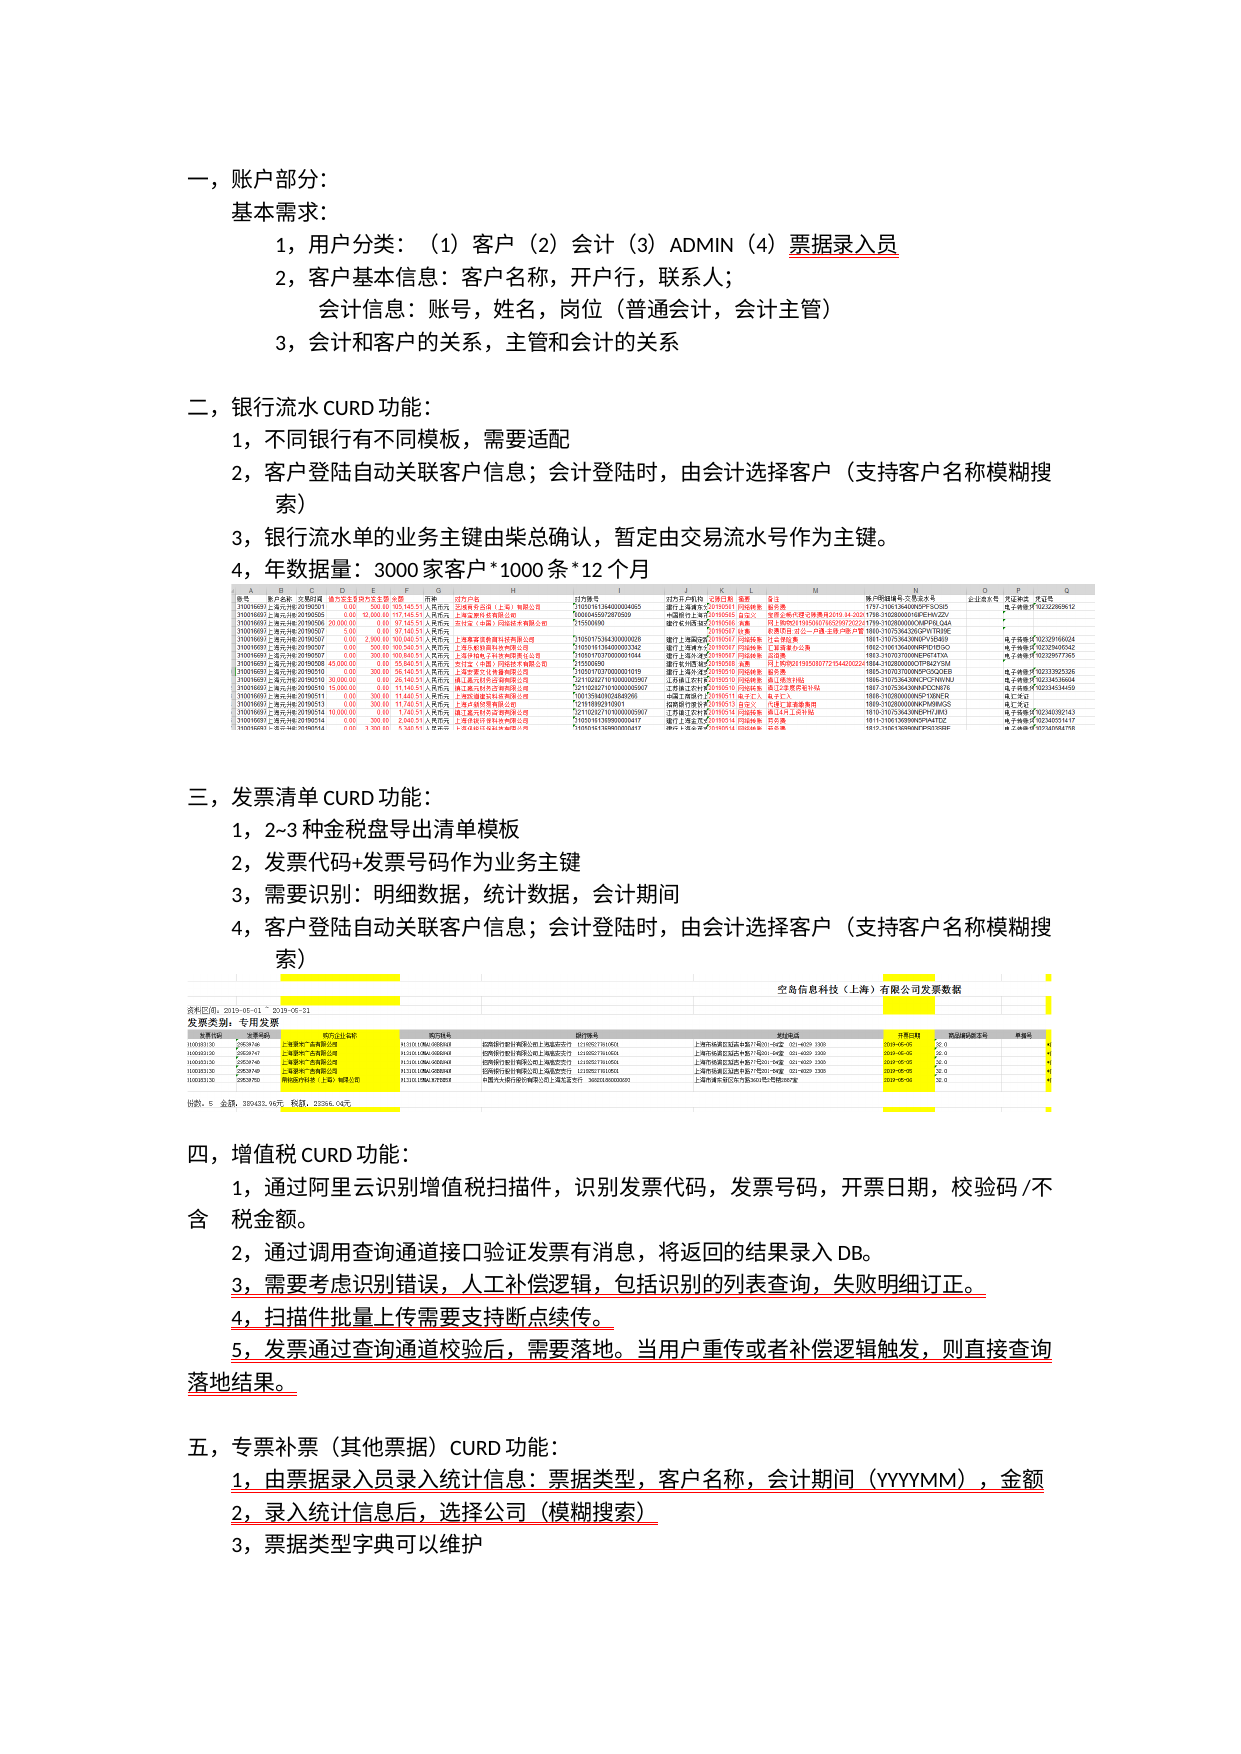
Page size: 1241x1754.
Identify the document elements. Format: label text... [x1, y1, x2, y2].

picture [231, 584, 1095, 730]
text 二，银行流水CURD功能： [187, 389, 1053, 422]
list 通过调用查询通道接口验证发票有消息，将返回的结果录入DB。 [187, 1234, 1053, 1267]
list 年数据量：3000家客户*1000条*12个月 [187, 552, 1053, 584]
list 4，扫描件批量上传需要支持断点续传。 [187, 1299, 1053, 1332]
list 1，用户分类：（1）客户（2）会计（3）ADMIN（4）票据录入员 [275, 227, 1053, 259]
list 3，需要考虑识别错误，人工补偿逻辑，包括识别的列表查询，失败明细订正。 [187, 1267, 1053, 1299]
list 发票代码+发票号码作为业务主键 [187, 844, 1053, 877]
list 不同银行有不同模板，需要适配 [187, 422, 1053, 454]
list 三，发票清单CURD功能： [187, 779, 1053, 812]
list 银行流水单的业务主键由柴总确认，暂定由交易流水号作为主键。 [187, 519, 1053, 552]
list 通过阿里云识别增值税扫描件，识别发票代码，发票号码，开票日期，校验码/不含 税金额。 [187, 1169, 1053, 1234]
list 客户登陆自动关联客户信息；会计登陆时，由会计选择客户（支持客户名称模糊搜 索） [187, 454, 1053, 519]
list 3，票据类型字典可以维护 [187, 1527, 1053, 1559]
text 一，账户部分： [187, 162, 1053, 194]
text 基本需求： [187, 194, 1053, 227]
list 2，客户基本信息：客户名称，开户行，联系人； [275, 259, 1053, 292]
picture [187, 974, 1052, 1112]
list 5，发票通过查询通道校验后，需要落地。当用户重传或者补偿逻辑触发，则直接查询落地结果。 [187, 1332, 1053, 1397]
text 3，会计和客户的关系，主管和会计的关系 [187, 324, 1053, 357]
list 五，专票补票（其他票据）CURD功能： [187, 1429, 1053, 1462]
list 客户登陆自动关联客户信息；会计登陆时，由会计选择客户（支持客户名称模糊搜 索） [187, 909, 1053, 974]
list 需要识别：明细数据，统计数据，会计期间 [187, 877, 1053, 909]
list 会计信息：账号，姓名，岗位（普通会计，会计主管） [275, 292, 1053, 324]
list 2，录入统计信息后，选择公司（模糊搜索） [187, 1494, 1053, 1527]
list 1，由票据录入员录入统计信息：票据类型，客户名称，会计期间（YYYYMM），金额 [187, 1462, 1053, 1494]
list 1，2~3种金税盘导出清单模板 [187, 812, 1053, 844]
list 四，增值税CURD功能： [187, 1137, 1053, 1169]
